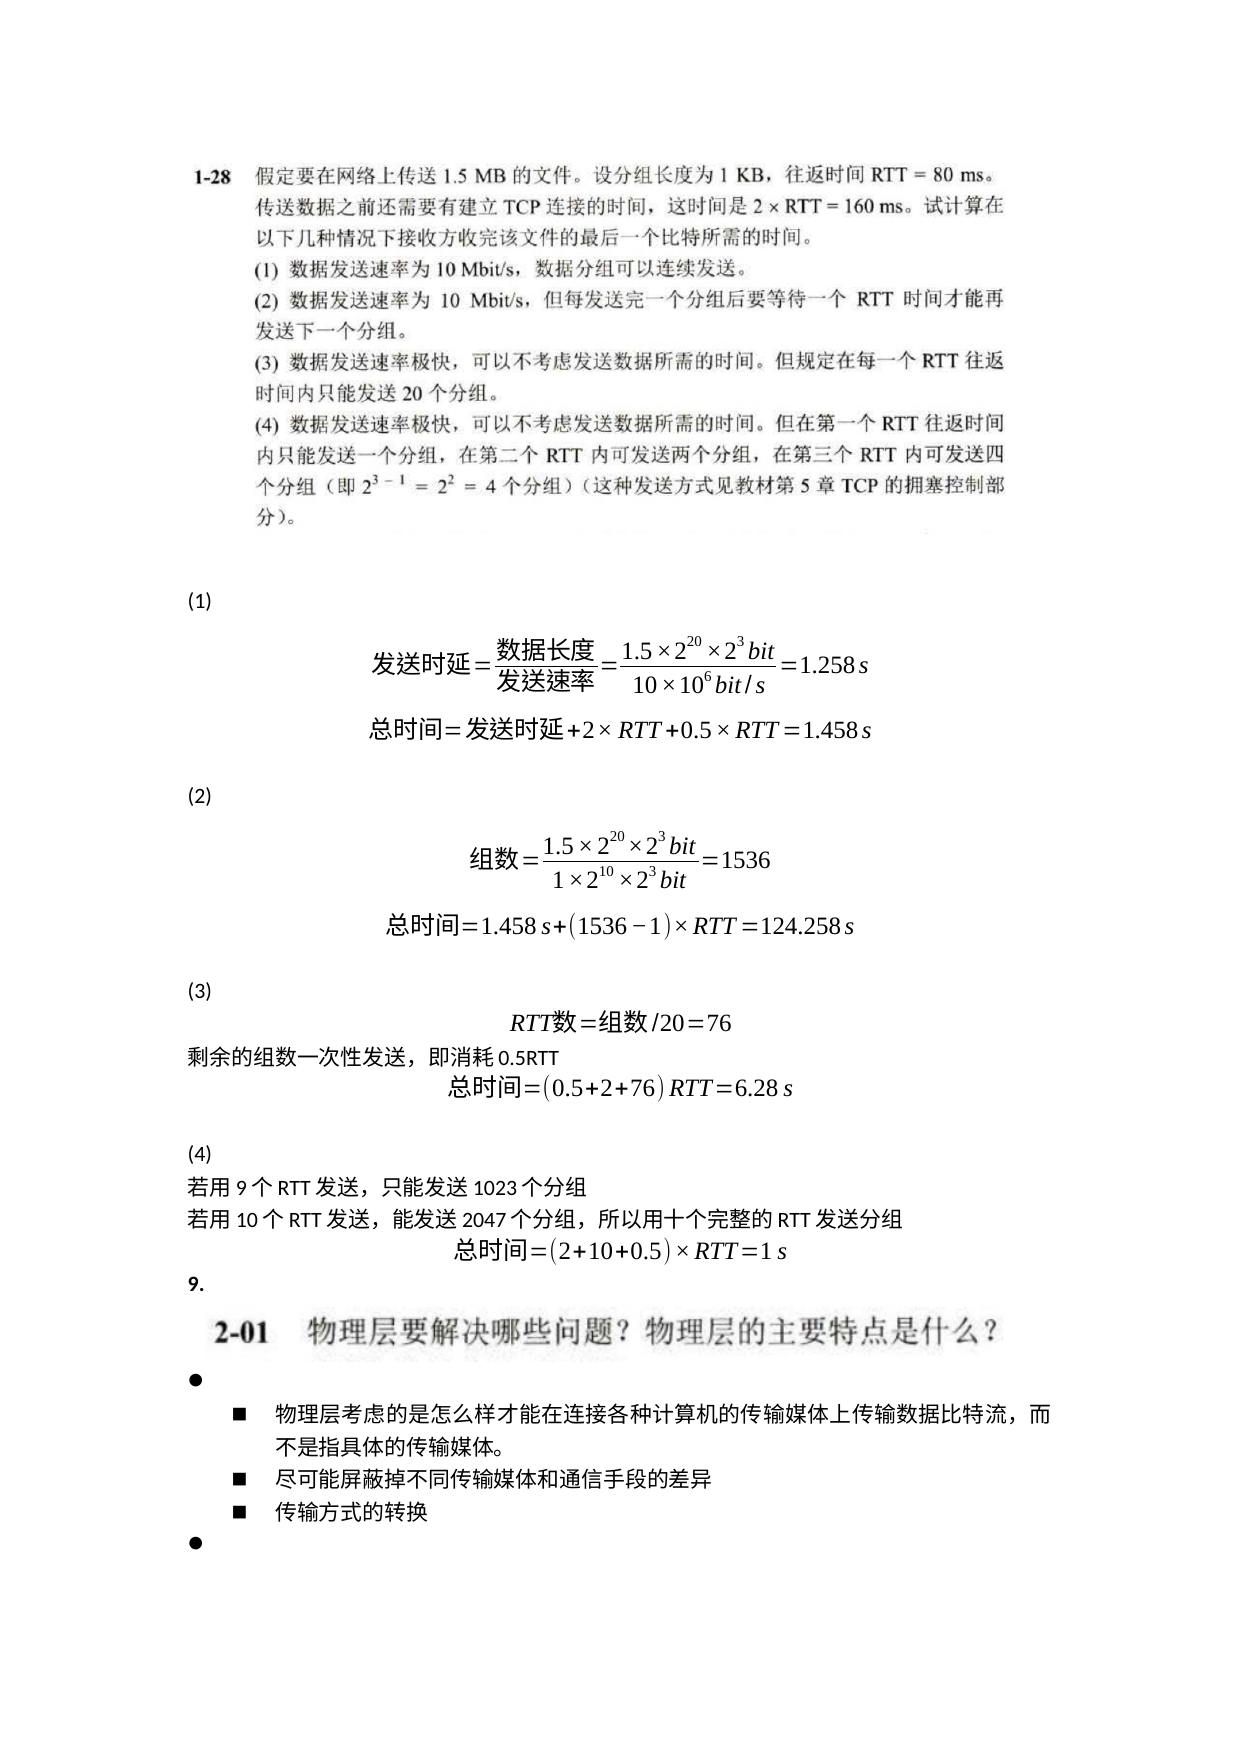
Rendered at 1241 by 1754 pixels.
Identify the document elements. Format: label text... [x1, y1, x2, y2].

picture [187, 162, 1053, 534]
list 若用10个RTT发送，能发送2047个分组，所以用十个完整的RTT发送分组 [187, 1202, 1053, 1234]
list 剩余的组数一次性发送，即消耗0.5RTT [187, 1039, 1053, 1072]
picture [187, 1299, 1053, 1362]
list 物理层考虑的是怎么样才能在连接各种计算机的传输媒体上传输数据比特流，而不是指具体的传输媒体。 [231, 1397, 1053, 1462]
list 传输方式的转换 [231, 1494, 1053, 1527]
list 尽可能屏蔽掉不同传输媒体和通信手段的差异 [231, 1462, 1053, 1494]
list 若用9个RTT发送，只能发送1023个分组 [187, 1169, 1053, 1202]
